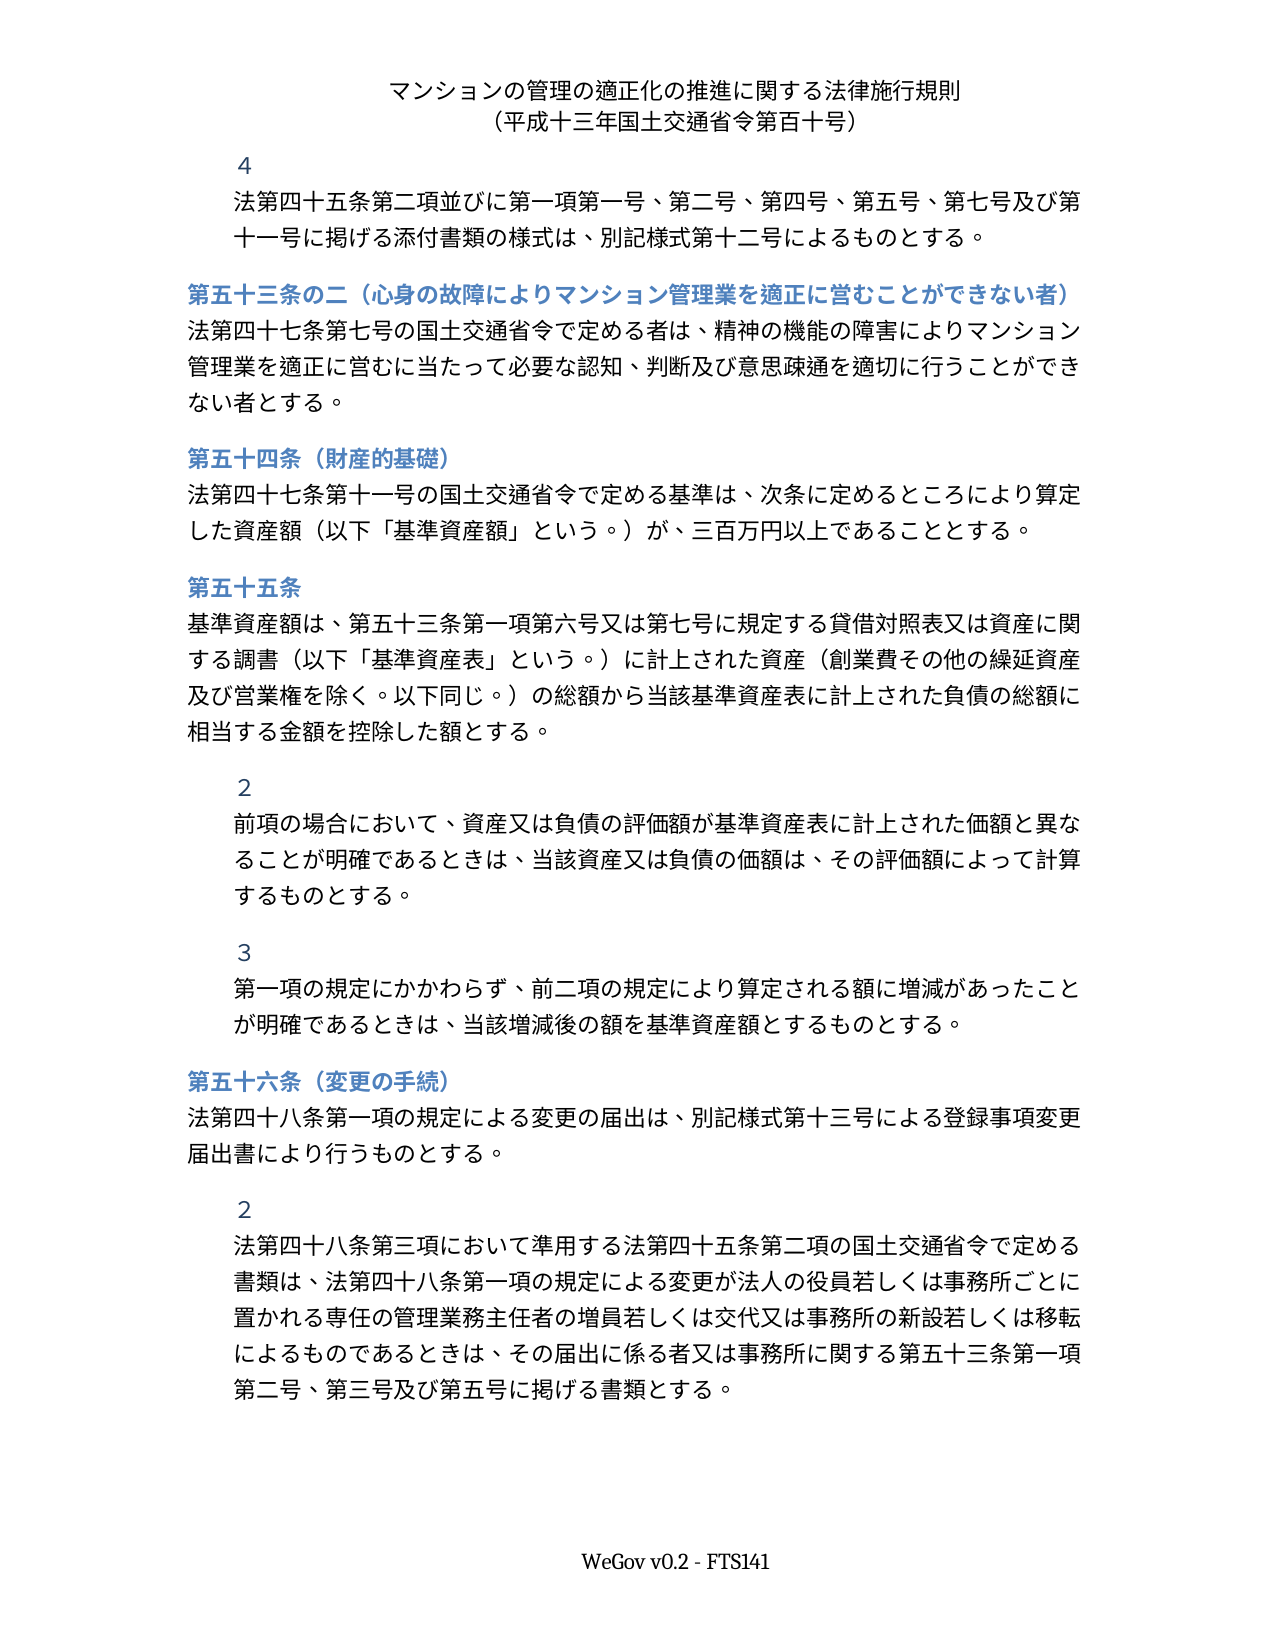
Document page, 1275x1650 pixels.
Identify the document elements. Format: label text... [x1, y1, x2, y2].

subtitle ４ [233, 150, 1087, 181]
subtitle 第五十三条の二（心身の故障によりマンション管理業を適正に営むことができない者） [187, 279, 1087, 310]
subtitle 第五十四条（財産的基礎） [187, 443, 1087, 474]
subtitle 第五十五条 [187, 572, 1087, 603]
text 前項の場合において、資産又は負債の評価額が基準資産表に計上された価額と異なることが明確であるときは、当該資産又は負債の価額は、その評価額によって計算するものとする。 [233, 808, 1087, 911]
subtitle ２ [233, 772, 1087, 804]
text 法第四十七条第七号の国土交通省令で定める者は、精神の機能の障害によりマンション管理業を適正に営むに当たって必要な認知、判断及び意思疎通を適切に行うことができない者とする。 [187, 314, 1087, 418]
text 法第四十八条第一項の規定による変更の届出は、別記様式第十三号による登録事項変更届出書により行うものとする。 [187, 1102, 1087, 1169]
subtitle 第五十六条（変更の手続） [187, 1066, 1087, 1097]
text 第一項の規定にかかわらず、前二項の規定により算定される額に増減があったことが明確であるときは、当該増減後の額を基準資産額とするものとする。 [233, 973, 1087, 1040]
subtitle ２ [233, 1194, 1087, 1226]
text 法第四十七条第十一号の国土交通省令で定める基準は、次条に定めるところにより算定した資産額（以下「基準資産額」という。）が、三百万円以上であることとする。 [187, 479, 1087, 546]
text 基準資産額は、第五十三条第一項第六号又は第七号に規定する貸借対照表又は資産に関する調書（以下「基準資産表」という。）に計上された資産（創業費その他の繰延資産及び営業権を除く。以下同じ。）の総額から当該基準資産表に計上された負債の総額に相当する金額を控除した額とする。 [187, 608, 1087, 747]
subtitle ３ [233, 937, 1087, 968]
text 法第四十八条第三項において準用する法第四十五条第二項の国土交通省令で定める書類は、法第四十八条第一項の規定による変更が法人の役員若しくは事務所ごとに置かれる専任の管理業務主任者の増員若しくは交代又は事務所の新設若しくは移転によるものであるときは、その届出に係る者又は事務所に関する第五十三条第一項第二号、第三号及び第五号に掲げる書類とする。 [233, 1230, 1087, 1405]
text 法第四十五条第二項並びに第一項第一号、第二号、第四号、第五号、第七号及び第十一号に掲げる添付書類の様式は、別記様式第十二号によるものとする。 [233, 186, 1087, 253]
